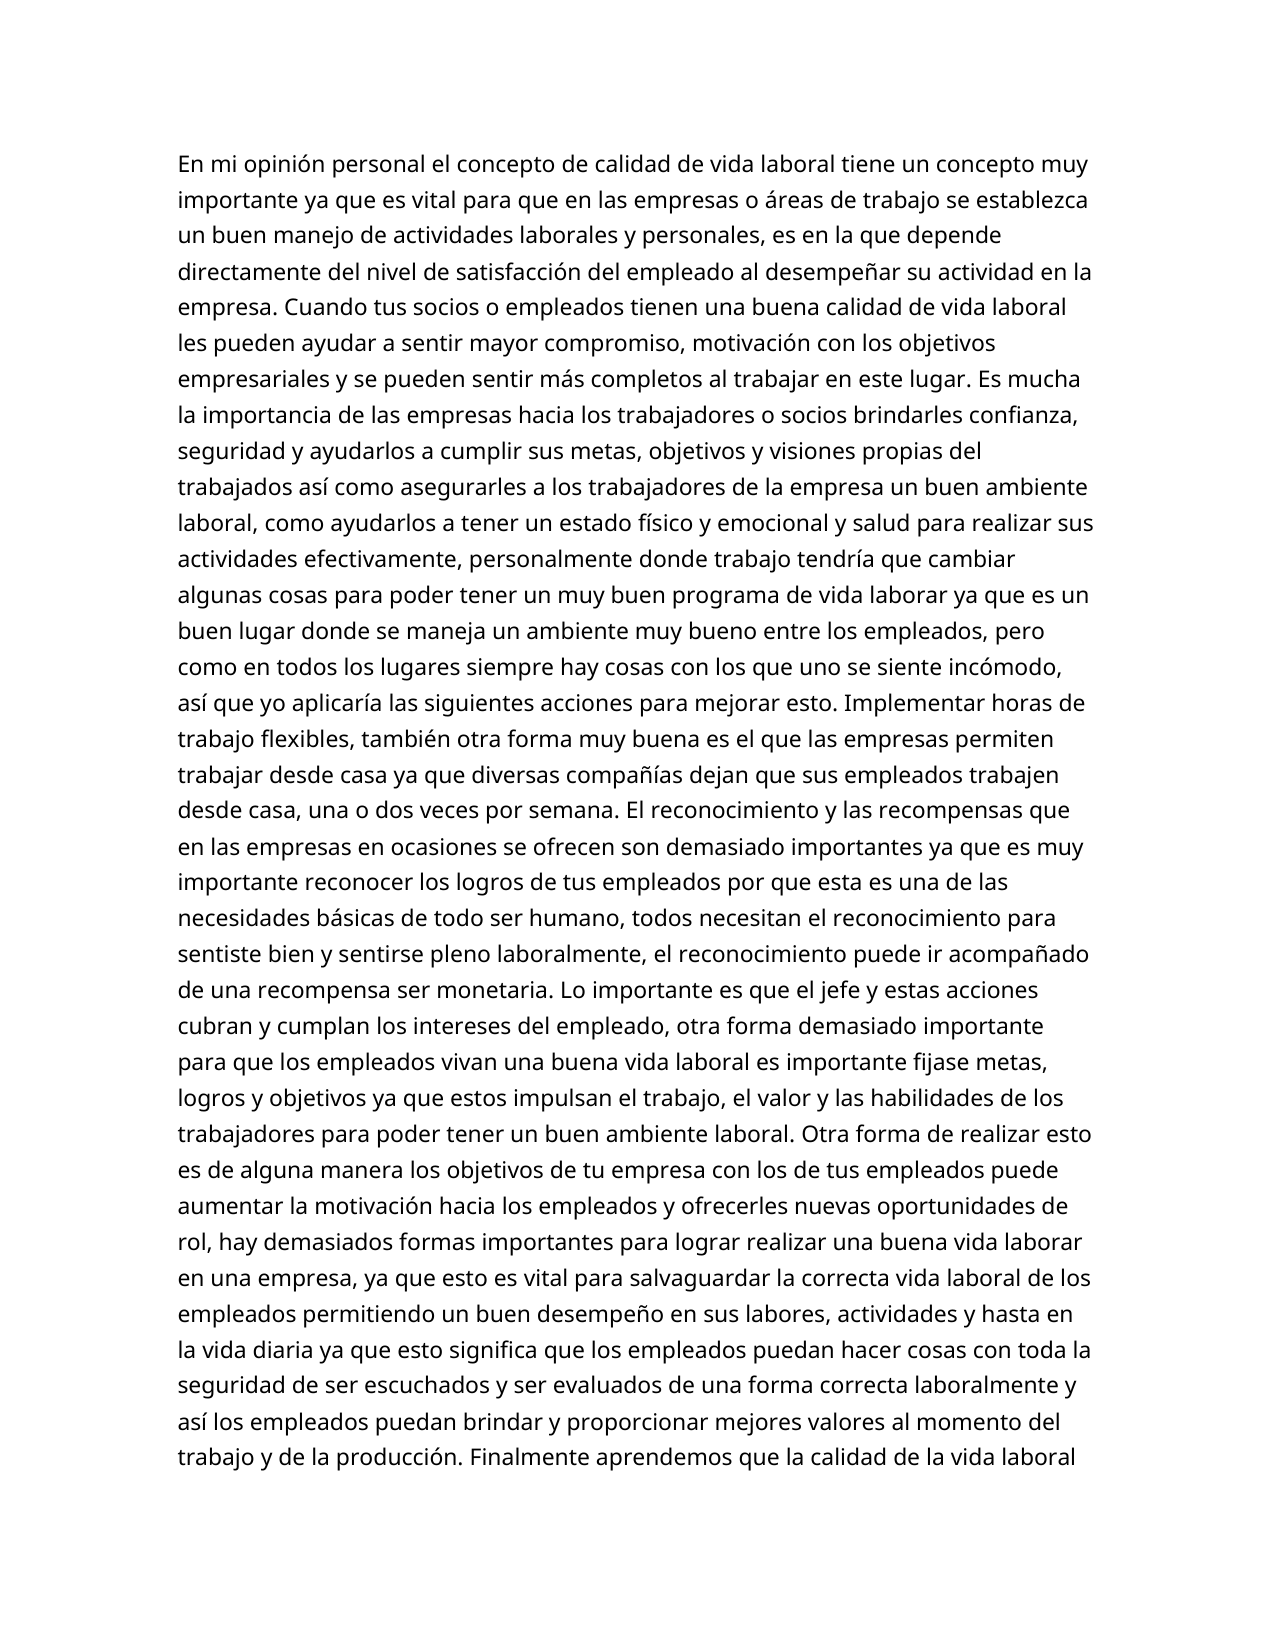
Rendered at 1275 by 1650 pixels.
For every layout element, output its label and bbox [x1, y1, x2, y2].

text [177, 148, 1098, 1473]
